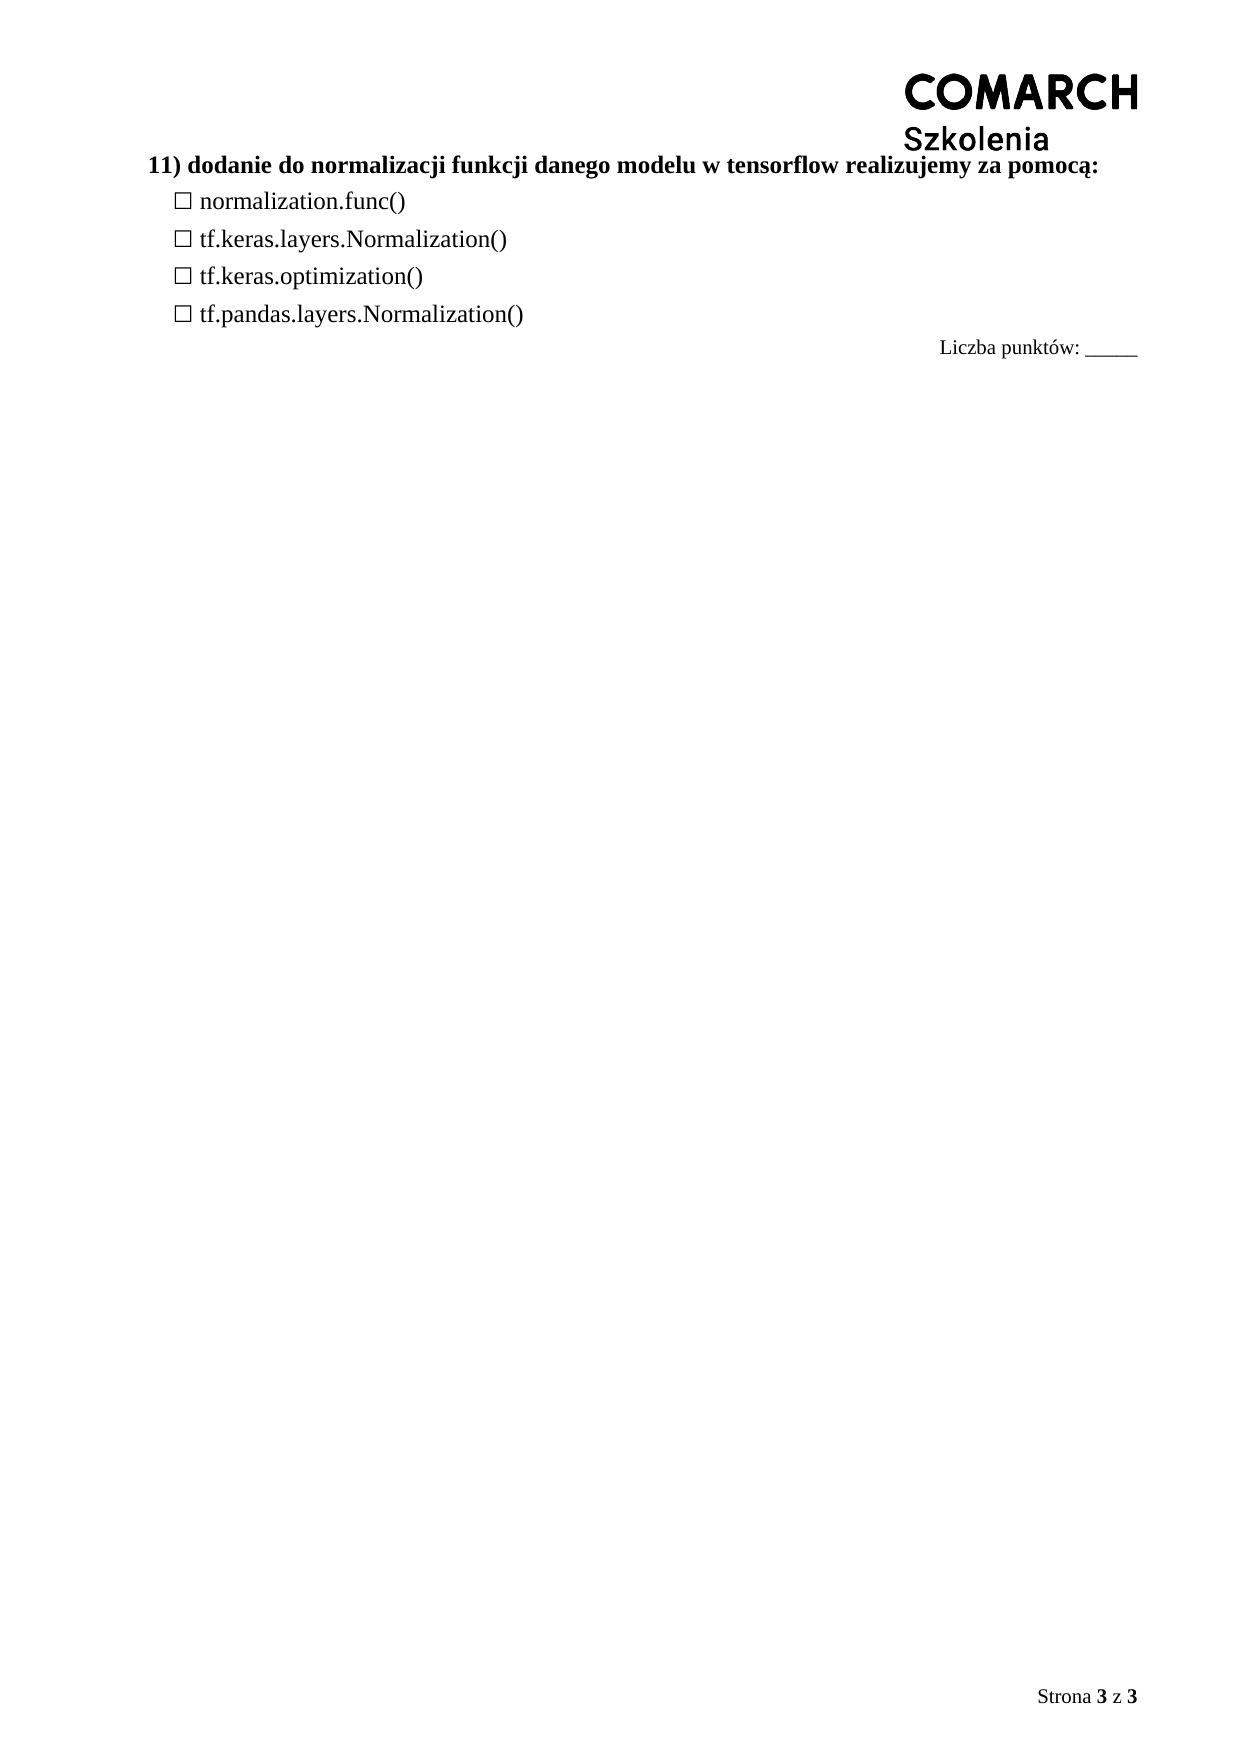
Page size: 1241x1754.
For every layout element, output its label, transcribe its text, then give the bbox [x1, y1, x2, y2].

text normalization.func() [173, 185, 1137, 216]
text tf.keras.layers.Normalization() [173, 223, 1137, 254]
text 11) dodanie do normalizacji funkcji danego modelu w tensorflow realizujemy za pomocą: [148, 150, 1137, 179]
text tf.keras.optimization() [173, 260, 1137, 291]
picture [904, 73, 1138, 151]
text tf.pandas.layers.Normalization() [173, 298, 1137, 329]
text Liczba punktów: [148, 335, 1137, 359]
